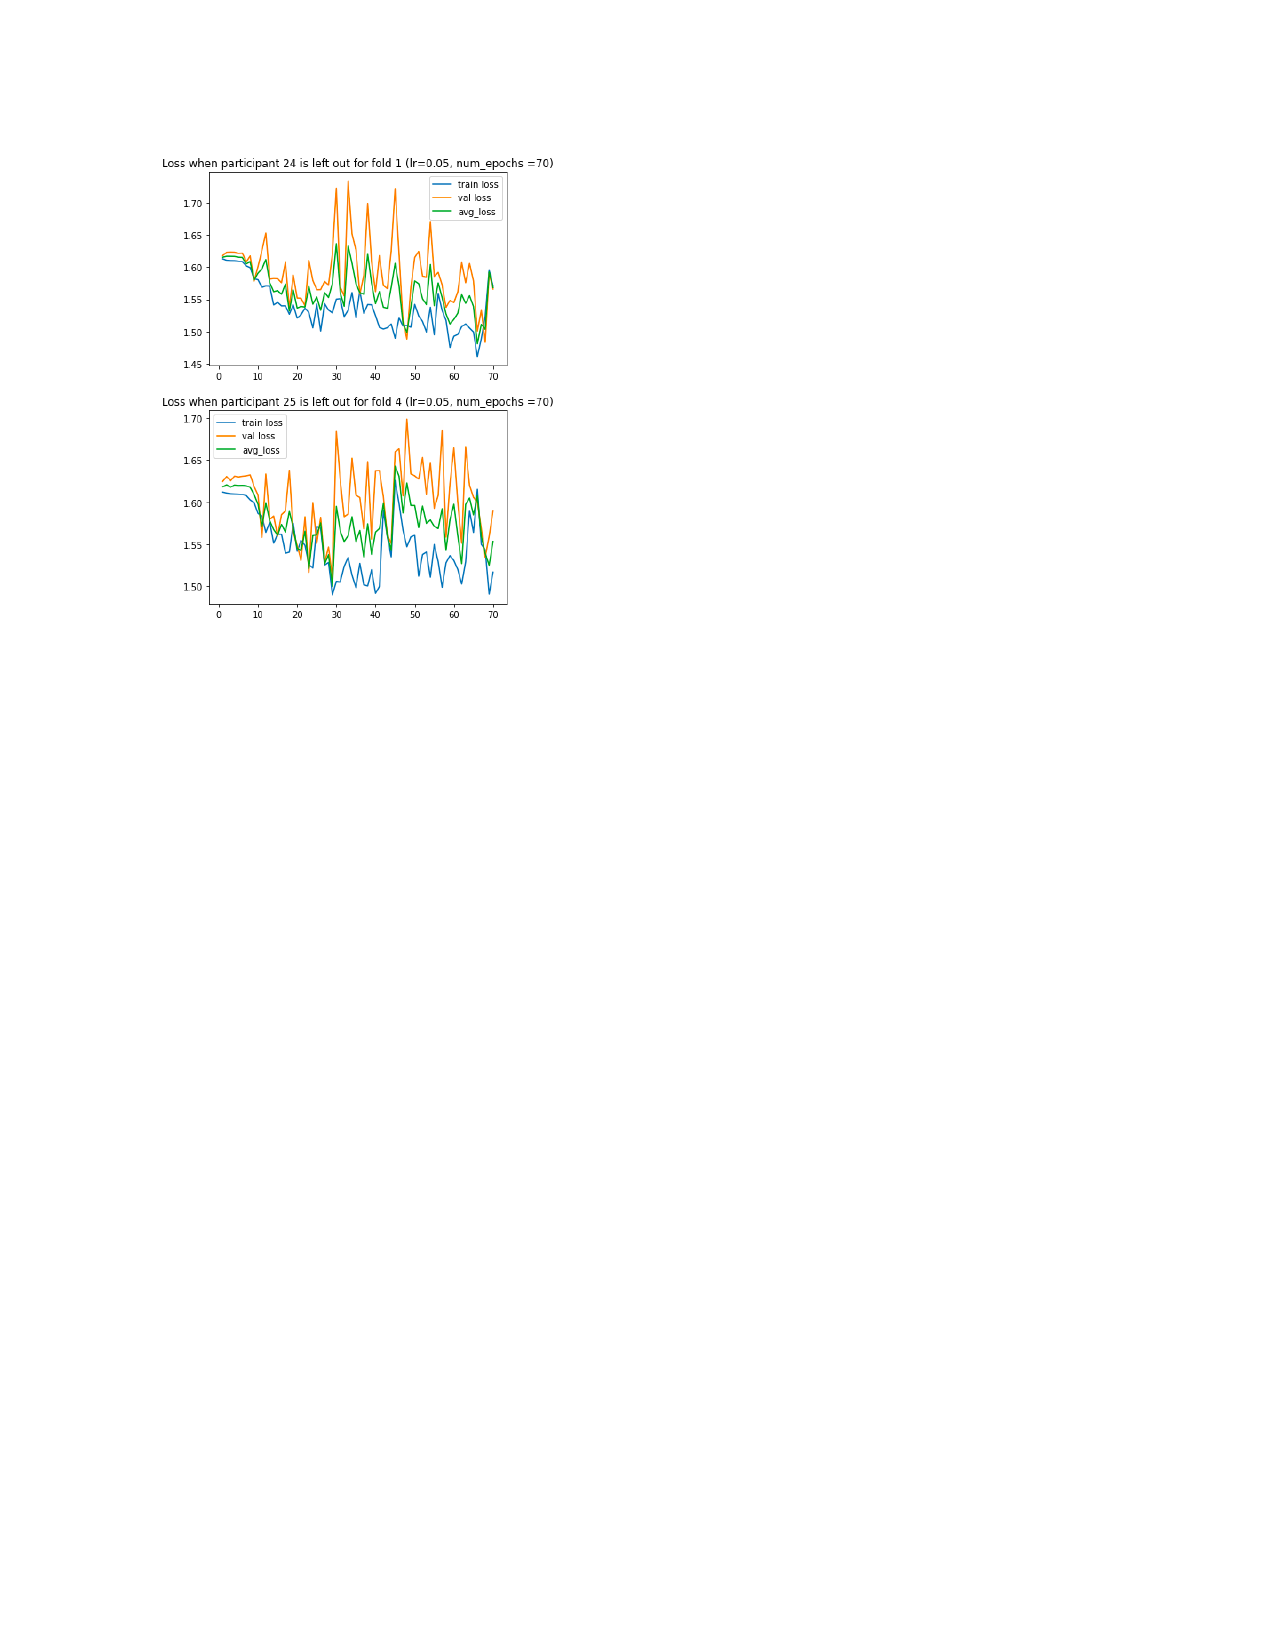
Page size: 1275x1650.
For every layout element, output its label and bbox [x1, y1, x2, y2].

picture [150, 150, 563, 631]
